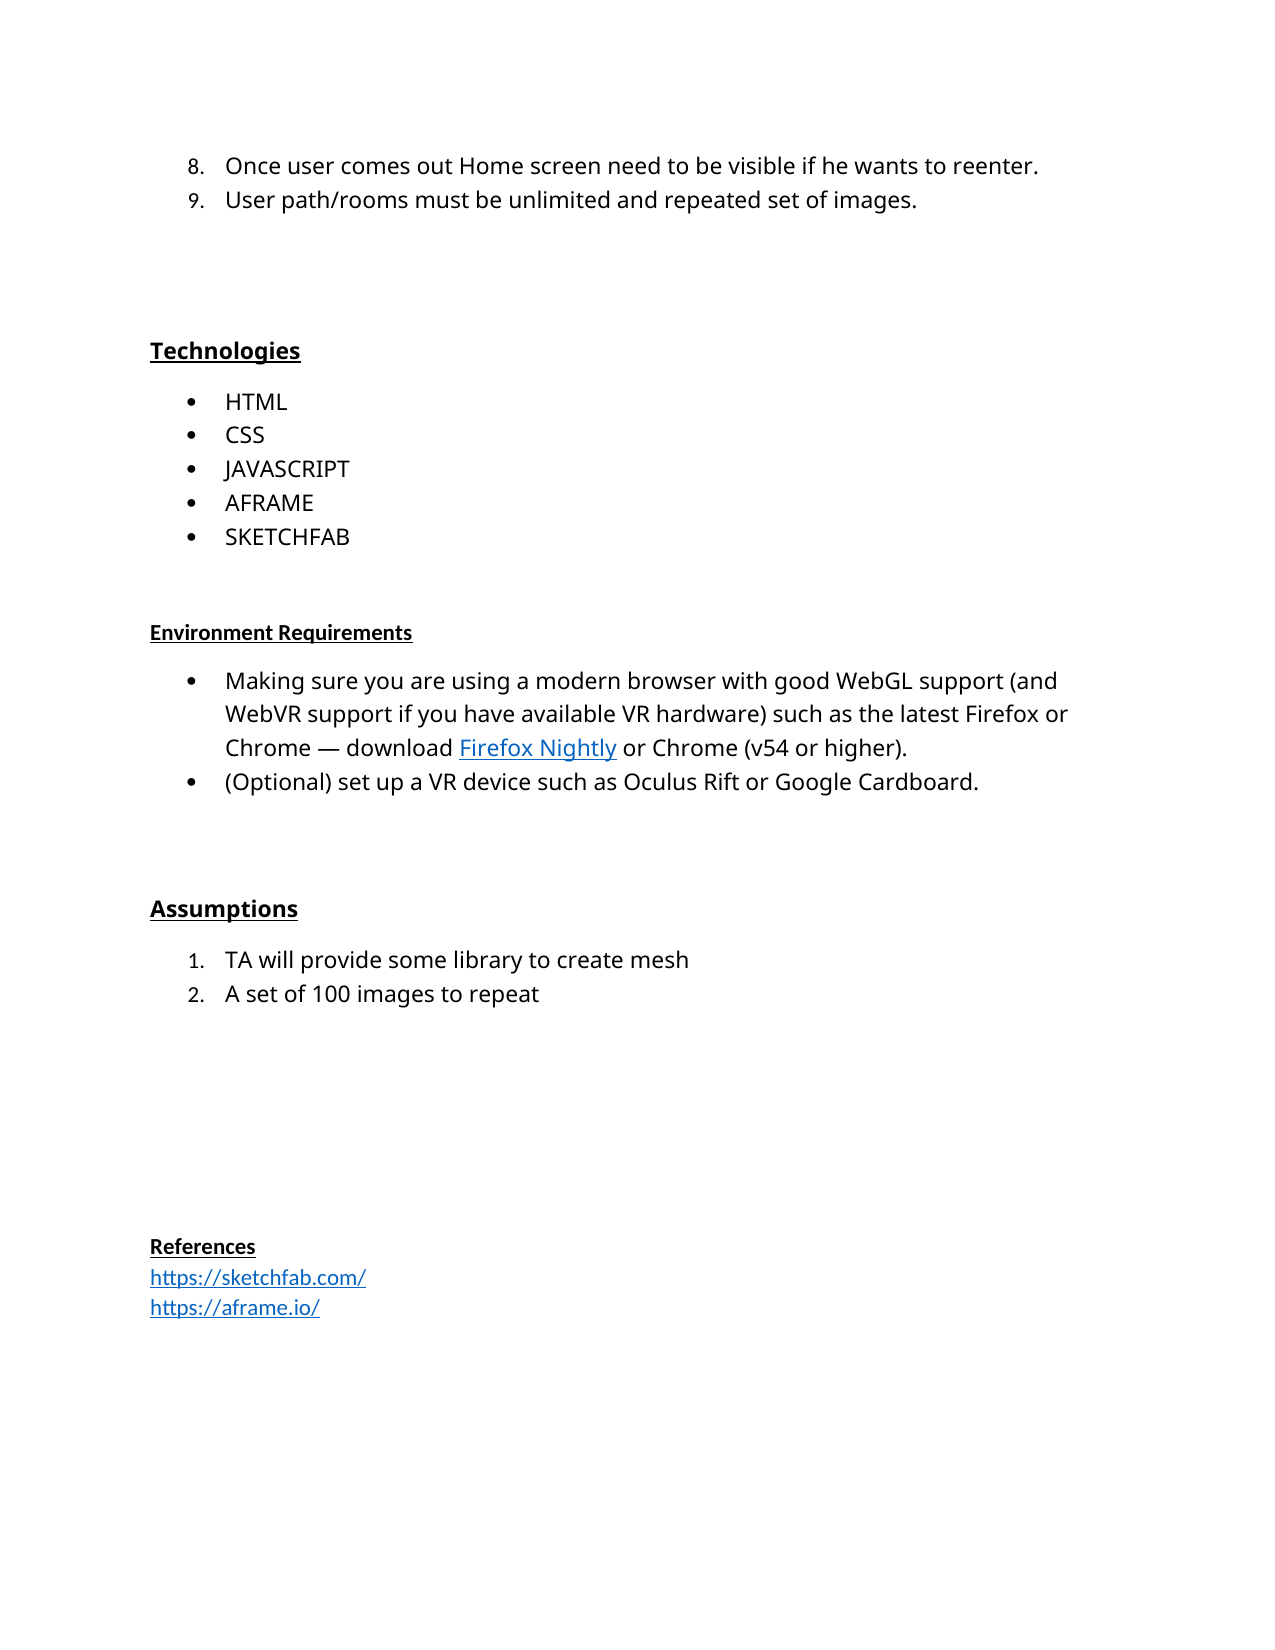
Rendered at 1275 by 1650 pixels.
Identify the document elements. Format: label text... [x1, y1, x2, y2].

list TA will provide some library to create mesh [187, 944, 1125, 975]
list A set of 100 images to repeat [187, 977, 1125, 1009]
list AFRAME [187, 487, 1125, 518]
text Environment Requirements [150, 618, 1125, 646]
list Making sure you are using a modern browser with good WebGL support (and WebVR support if you have available VR hardware) such as the latest Firefox or Chrome — download Firefox Nightly or Chrome (v54 or higher). [187, 664, 1125, 763]
list HTML [187, 385, 1125, 417]
list User path/rooms must be unlimited and repeated set of images. [187, 184, 1125, 215]
list Once user comes out Home screen need to be visible if he wants to reenter. [187, 150, 1125, 181]
text Technologies [150, 335, 1125, 366]
text Assumptions [150, 893, 1125, 924]
list JAVASCRIPT [187, 453, 1125, 484]
text References https://sketchfab.com/ https://aframe.io/ [150, 1232, 1125, 1351]
list CSS [187, 419, 1125, 450]
list (Optional) set up a VR device such as Oculus Rift or Google Cardboard. [187, 766, 1125, 797]
list SKETCHFAB [187, 520, 1125, 552]
